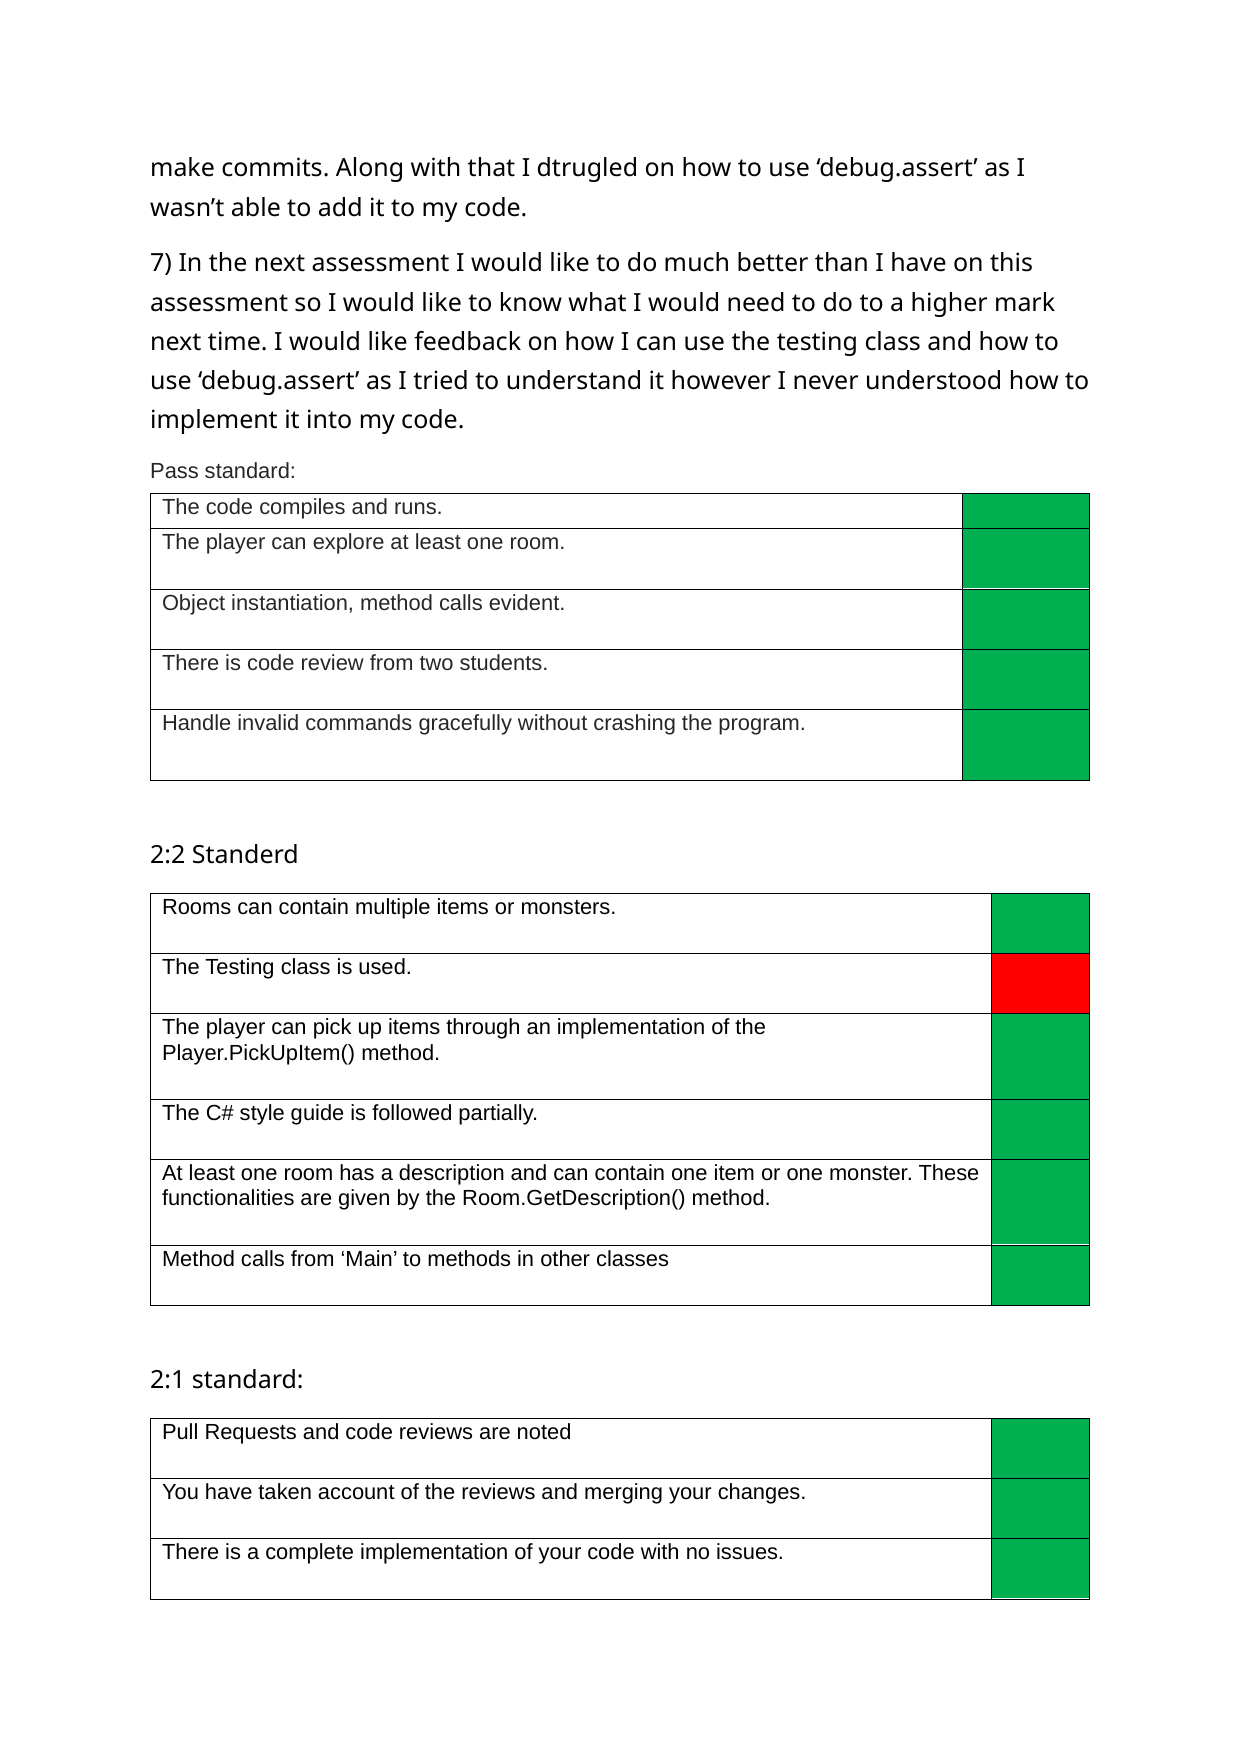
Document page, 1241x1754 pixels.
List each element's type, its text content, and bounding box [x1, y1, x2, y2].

table_cell The player can explore at least one room. [151, 529, 962, 588]
text 2:1 standard: [150, 1362, 1090, 1396]
table_cell Handle invalid commands gracefully without crashing the program. [151, 710, 962, 780]
table_cell [992, 954, 1089, 1013]
table_cell [963, 590, 1089, 649]
table_cell [992, 1100, 1089, 1159]
table_cell The player can pick up items through an implementation of the Player.PickUpItem() method. [151, 1014, 991, 1099]
table_cell There is code review from two students. [151, 650, 962, 709]
table_cell Object instantiation, method calls evident. [151, 590, 962, 649]
table_cell [992, 1160, 1089, 1244]
table_cell [963, 650, 1089, 709]
table_cell Method calls from ‘Main’ to methods in other classes [151, 1246, 991, 1305]
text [150, 150, 1090, 223]
table_cell At least one room has a description and can contain one item or one monster. These functionalities are given by the Room.GetDescription() method. [151, 1160, 991, 1244]
table_cell [963, 710, 1089, 780]
table_cell [992, 1479, 1089, 1538]
table_cell [992, 1246, 1089, 1305]
table_cell [992, 1539, 1089, 1598]
table_header Pull Requests and code reviews are noted [151, 1419, 991, 1478]
text 2:2 Standerd [150, 837, 1090, 871]
table_header Rooms can contain multiple items or monsters. [151, 894, 991, 953]
table_header [963, 494, 1089, 528]
table_cell You have taken account of the reviews and merging your changes. [151, 1479, 991, 1538]
table_cell [963, 529, 1089, 588]
table_cell [992, 1014, 1089, 1099]
text Pass standard: [150, 457, 1090, 483]
table_header The code compiles and runs. [151, 494, 962, 528]
table_header [992, 894, 1089, 953]
table_cell The Testing class is used. [151, 954, 991, 1013]
table_cell The C# style guide is followed partially. [151, 1100, 991, 1159]
text 7) In the next assessment I would like to do much better than I have on this assessment so I would like to know what I would need to do to a higher mark next time. I would like feedback on how I can use the testing class and how to use ‘debug.assert’ as I tried to understand it however I never understood how to implement it into my code. [150, 245, 1090, 436]
table_cell There is a complete implementation of your code with no issues. [151, 1539, 991, 1598]
table_header [992, 1419, 1089, 1478]
